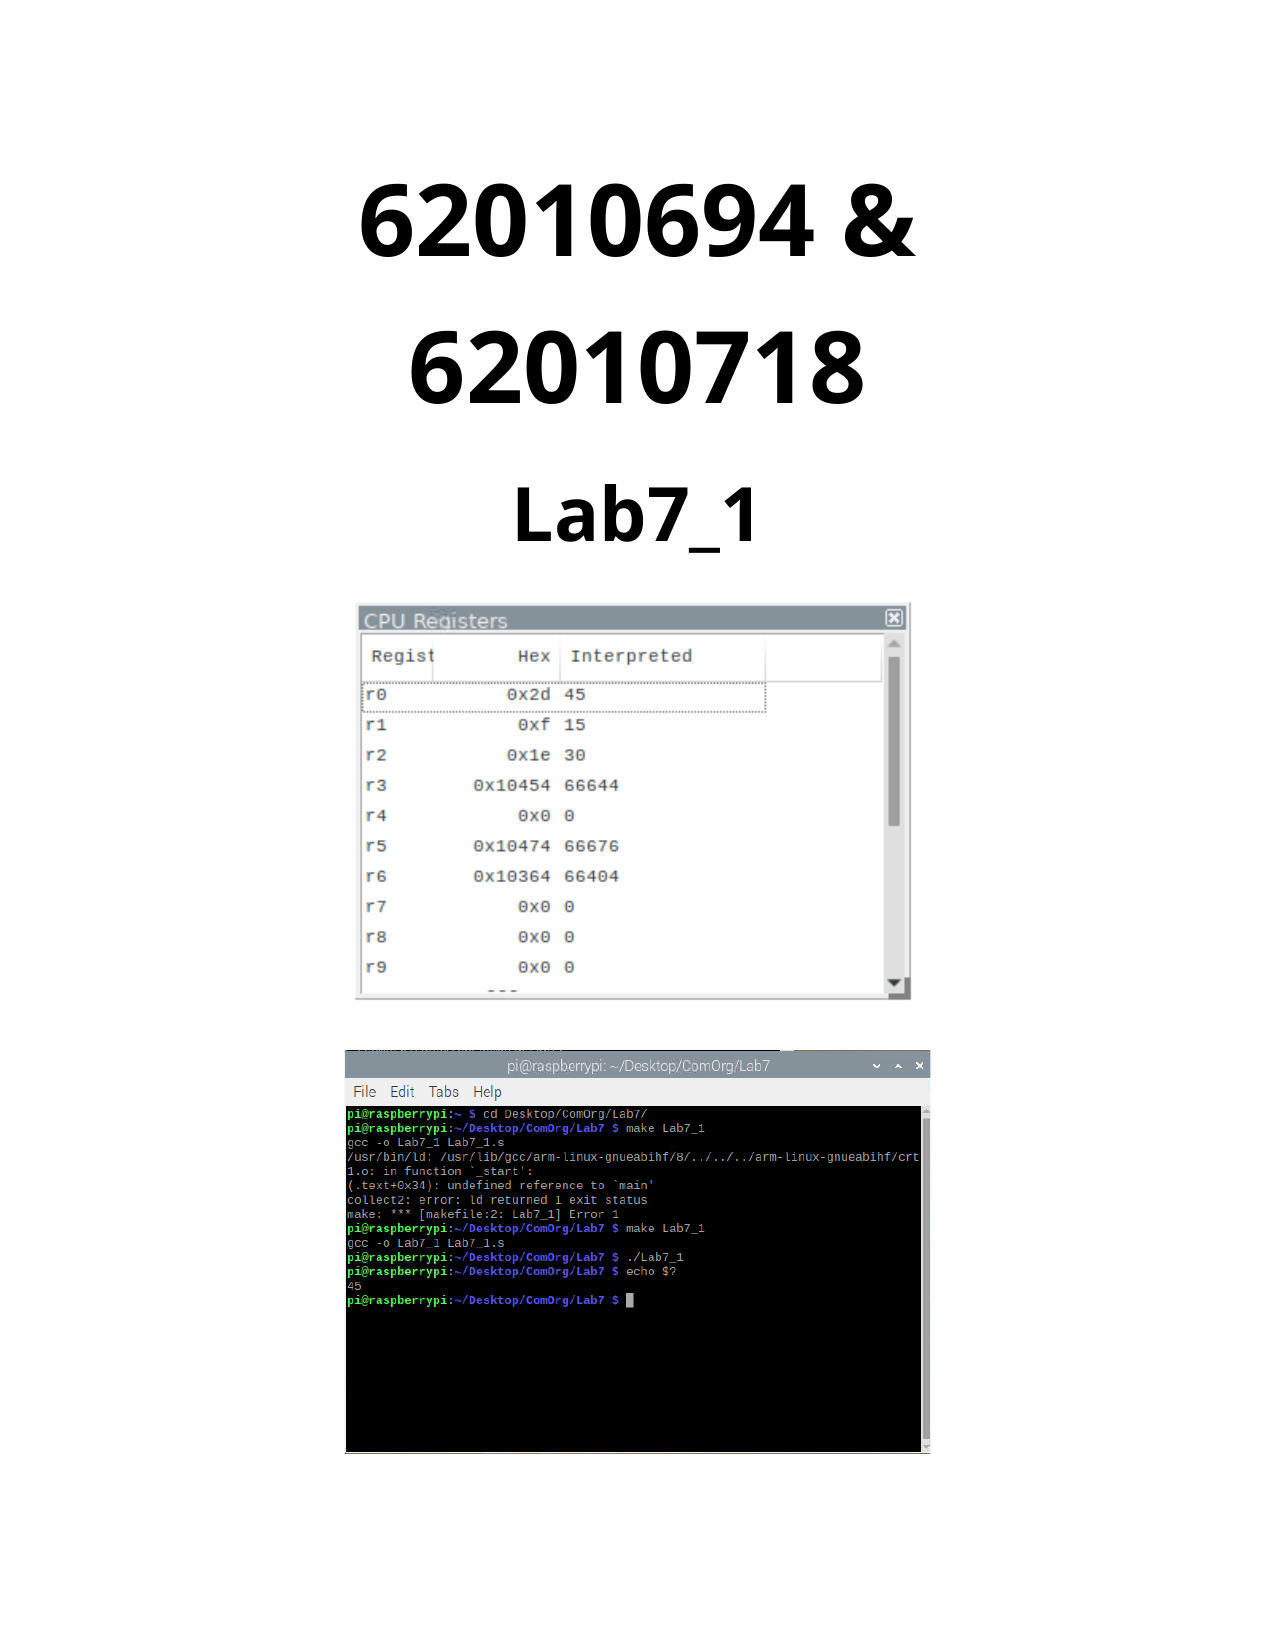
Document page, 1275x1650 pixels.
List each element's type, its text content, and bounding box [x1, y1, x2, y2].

text 62010694 & 62010718 [150, 150, 1125, 433]
picture [344, 1050, 931, 1454]
picture [332, 587, 943, 1032]
text Lab7_1 [150, 461, 1125, 563]
